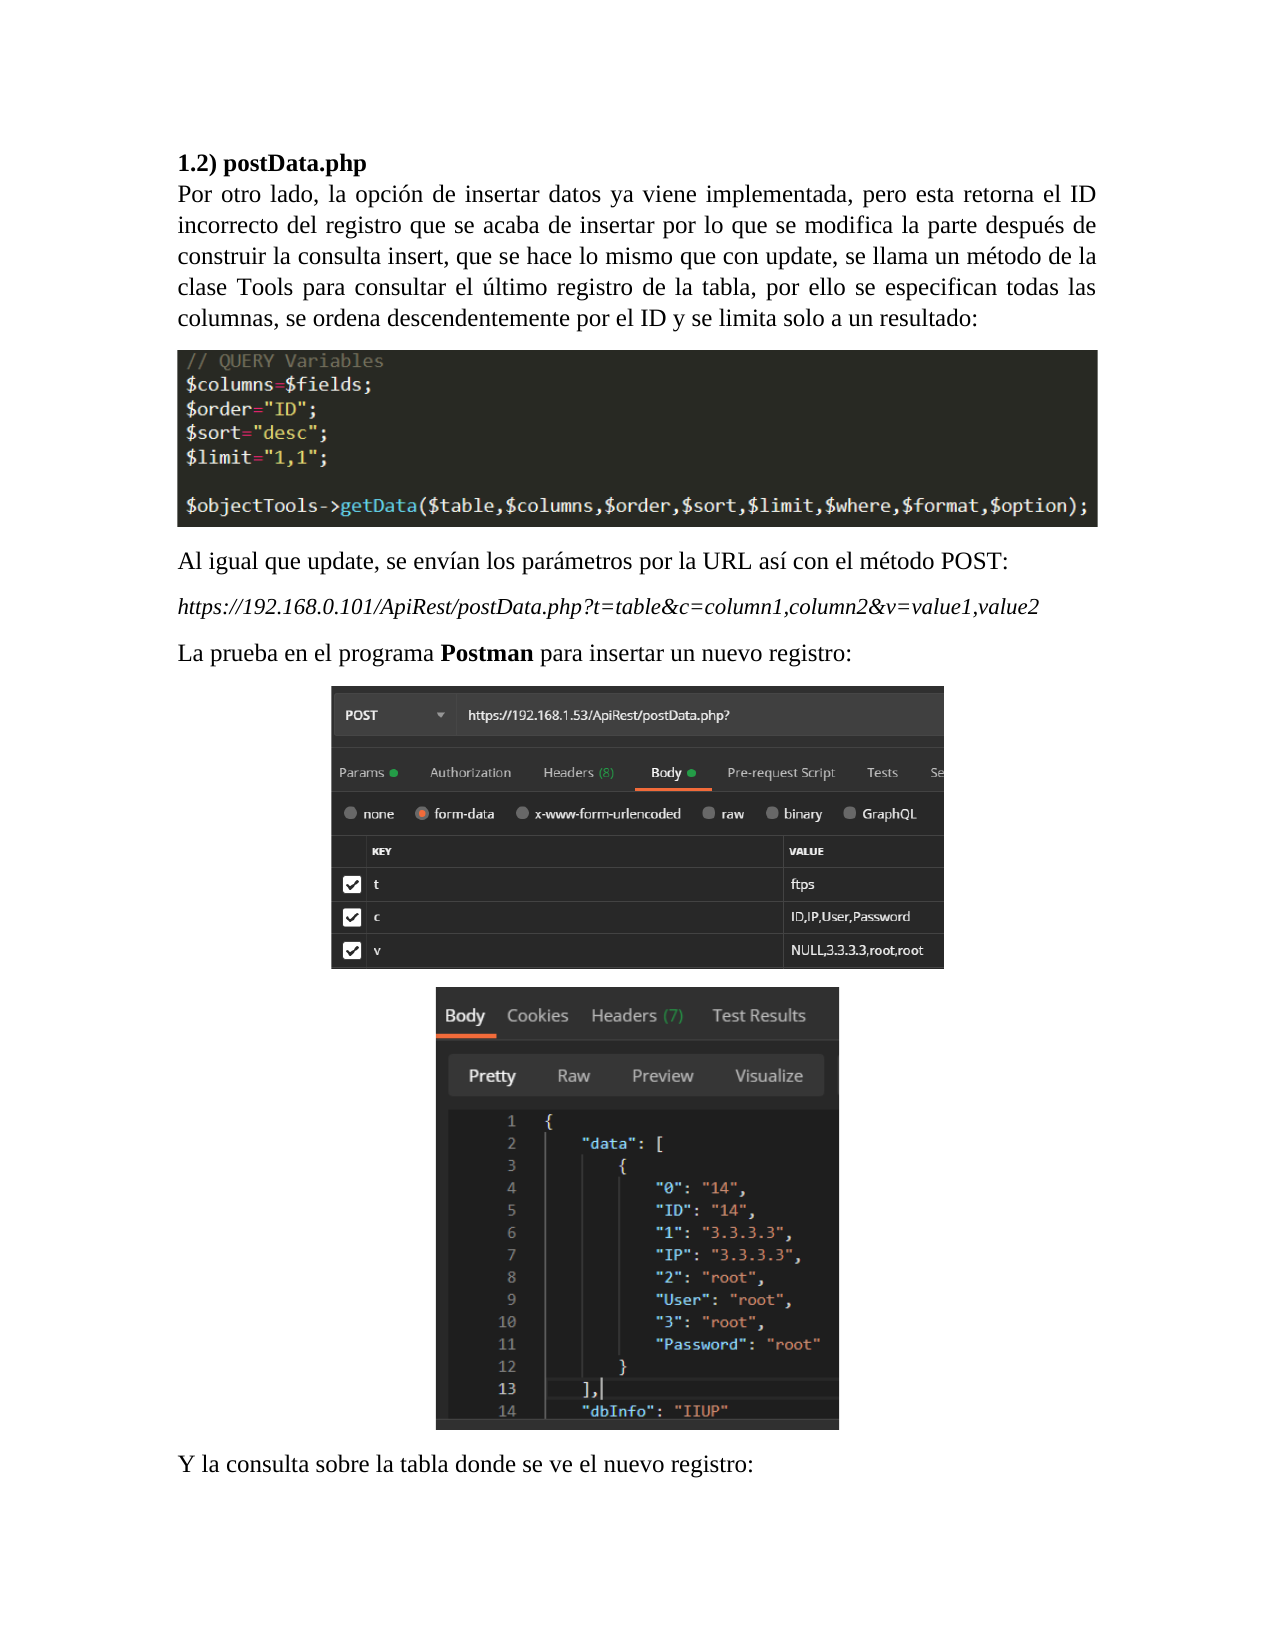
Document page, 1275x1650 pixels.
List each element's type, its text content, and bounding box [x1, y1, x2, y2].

subtitle 1.2) postData.php [177, 148, 1098, 176]
text https://192.168.0.101/ApiRest/postData.php?t=table&c=column1,column2&v=value1,value2 [177, 593, 1098, 620]
text Y la consulta sobre la tabla donde se ve el nuevo registro: [177, 1449, 1098, 1477]
picture [331, 686, 944, 969]
picture [177, 350, 1098, 527]
text Por otro lado, la opción de insertar datos ya viene implementada, pero esta retorna el ID incorrecto del registro que se acaba de insertar por lo que se modifica la parte después de construir la consulta insert, que se hace lo mismo que con update, se llama un método de la clase Tools para consultar el último registro de la tabla, por ello se especifican todas las columnas, se ordena descendentemente por el ID y se limita solo a un resultado: [177, 179, 1098, 332]
picture [435, 987, 840, 1430]
text Al igual que update, se envían los parámetros por la URL así con el método POST: [177, 546, 1098, 574]
text La prueba en el programa Postman para insertar un nuevo registro: [177, 638, 1098, 667]
